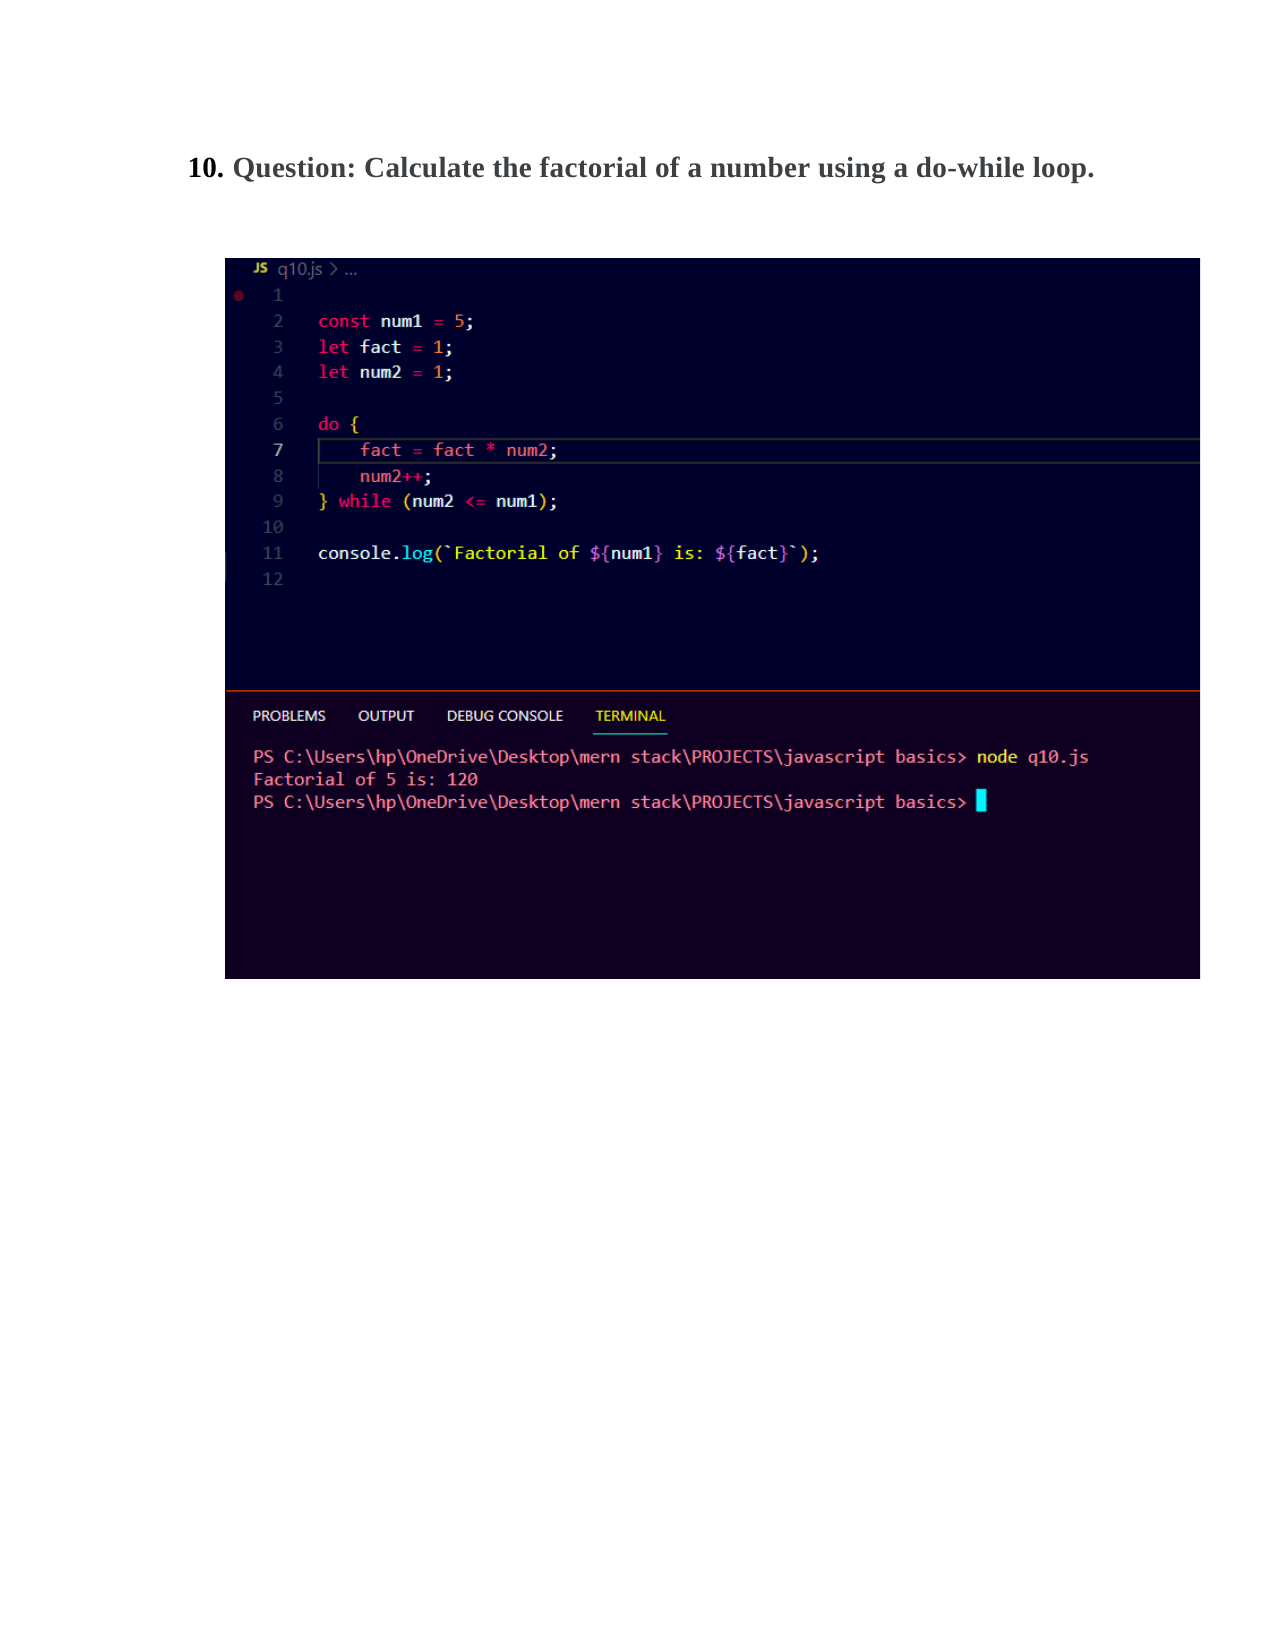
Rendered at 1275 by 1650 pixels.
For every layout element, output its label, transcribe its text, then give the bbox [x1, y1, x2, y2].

picture [225, 258, 1200, 979]
list Question: Calculate the factorial of a number using a do-while loop. [187, 150, 1125, 183]
